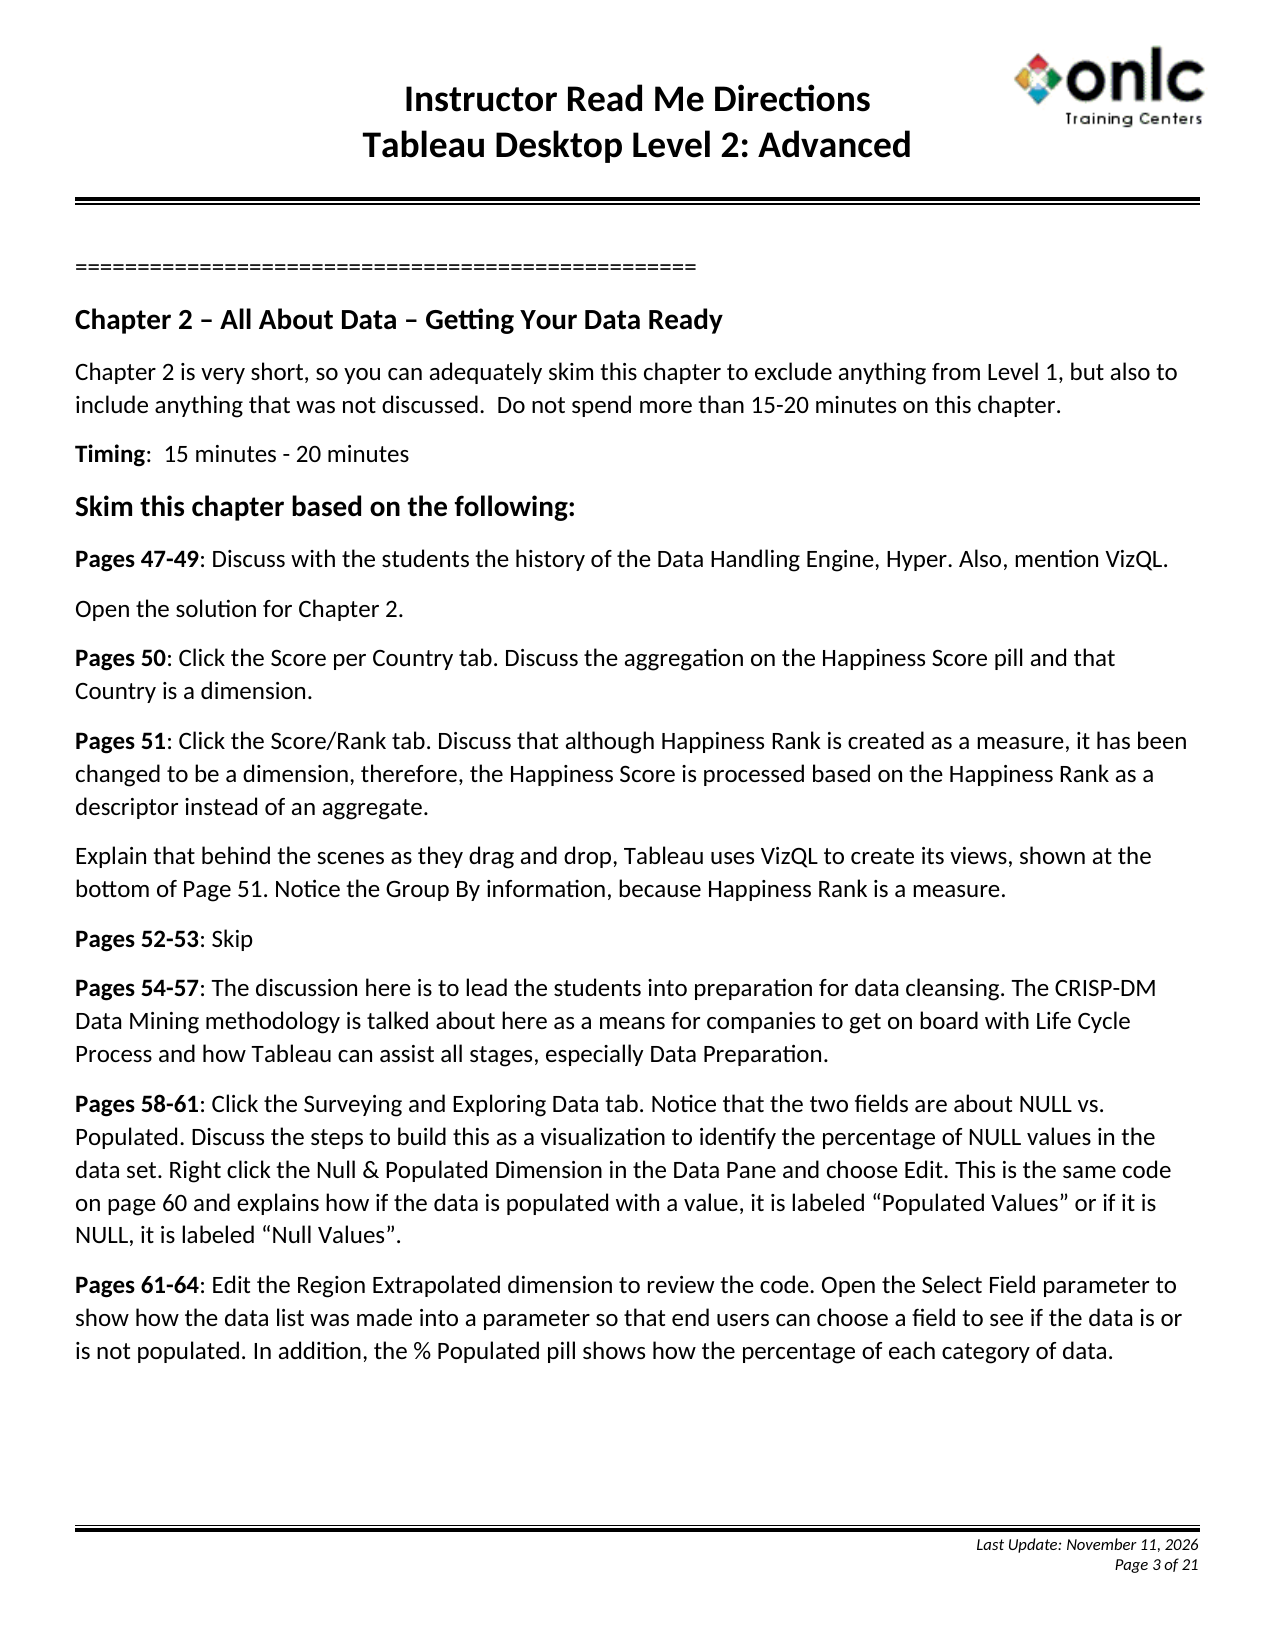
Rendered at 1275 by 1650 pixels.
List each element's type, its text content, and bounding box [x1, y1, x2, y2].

text Chapter 2 – All About Data – Getting Your Data Ready [75, 301, 1200, 337]
text Skim this chapter based on the following: [75, 488, 1200, 524]
text Pages 58-61: Click the Surveying and Exploring Data tab. Notice that the two fields are about NULL vs. Populated. Discuss the steps to build this as a visualization to identify the percentage of NULL values in the data set. Right click the Null & Populated Dimension in the Data Pane and choose Edit. This is the same code on page 60 and explains how if the data is populated with a value, it is labeled “Populated Values” or if it is NULL, it is labeled “Null Values”. [75, 1088, 1200, 1250]
text Explain that behind the scenes as they drag and drop, Tableau uses VizQL to create its views, shown at the bottom of Page 51. Notice the Group By information, because Happiness Rank is a measure. [75, 840, 1200, 904]
text Pages 52-53: Skip [75, 923, 1200, 953]
text Chapter 2 is very short, so you can adequately skim this chapter to exclude anything from Level 1, but also to include anything that was not discussed. Do not spend more than 15-20 minutes on this chapter. [75, 356, 1200, 419]
text Pages 51: Click the Score/Rank tab. Discuss that although Happiness Rank is created as a measure, it has been changed to be a dimension, therefore, the Happiness Score is processed based on the Happiness Rank as a descriptor instead of an aggregate. [75, 725, 1200, 821]
text Open the solution for Chapter 2. [75, 593, 1200, 623]
text Pages 47-49: Discuss with the students the history of the Data Handling Engine, Hyper. Also, mention VizQL. [75, 543, 1200, 574]
text Pages 61-64: Edit the Region Extrapolated dimension to review the code. Open the Select Field parameter to show how the data list was made into a parameter so that end users can choose a field to see if the data is or is not populated. In addition, the % Populated pill shows how the percentage of each category of data. [75, 1269, 1200, 1366]
text Pages 50: Click the Score per Country tab. Discuss the aggregation on the Happiness Score pill and that Country is a dimension. [75, 642, 1200, 706]
text ================================================== [75, 251, 1200, 282]
picture [1002, 30, 1222, 143]
text Pages 54-57: The discussion here is to lead the students into preparation for data cleansing. The CRISP-DM Data Mining methodology is talked about here as a means for companies to get on board with Life Cycle Process and how Tableau can assist all stages, especially Data Preparation. [75, 972, 1200, 1069]
text Timing: 15 minutes - 20 minutes [75, 439, 1200, 469]
